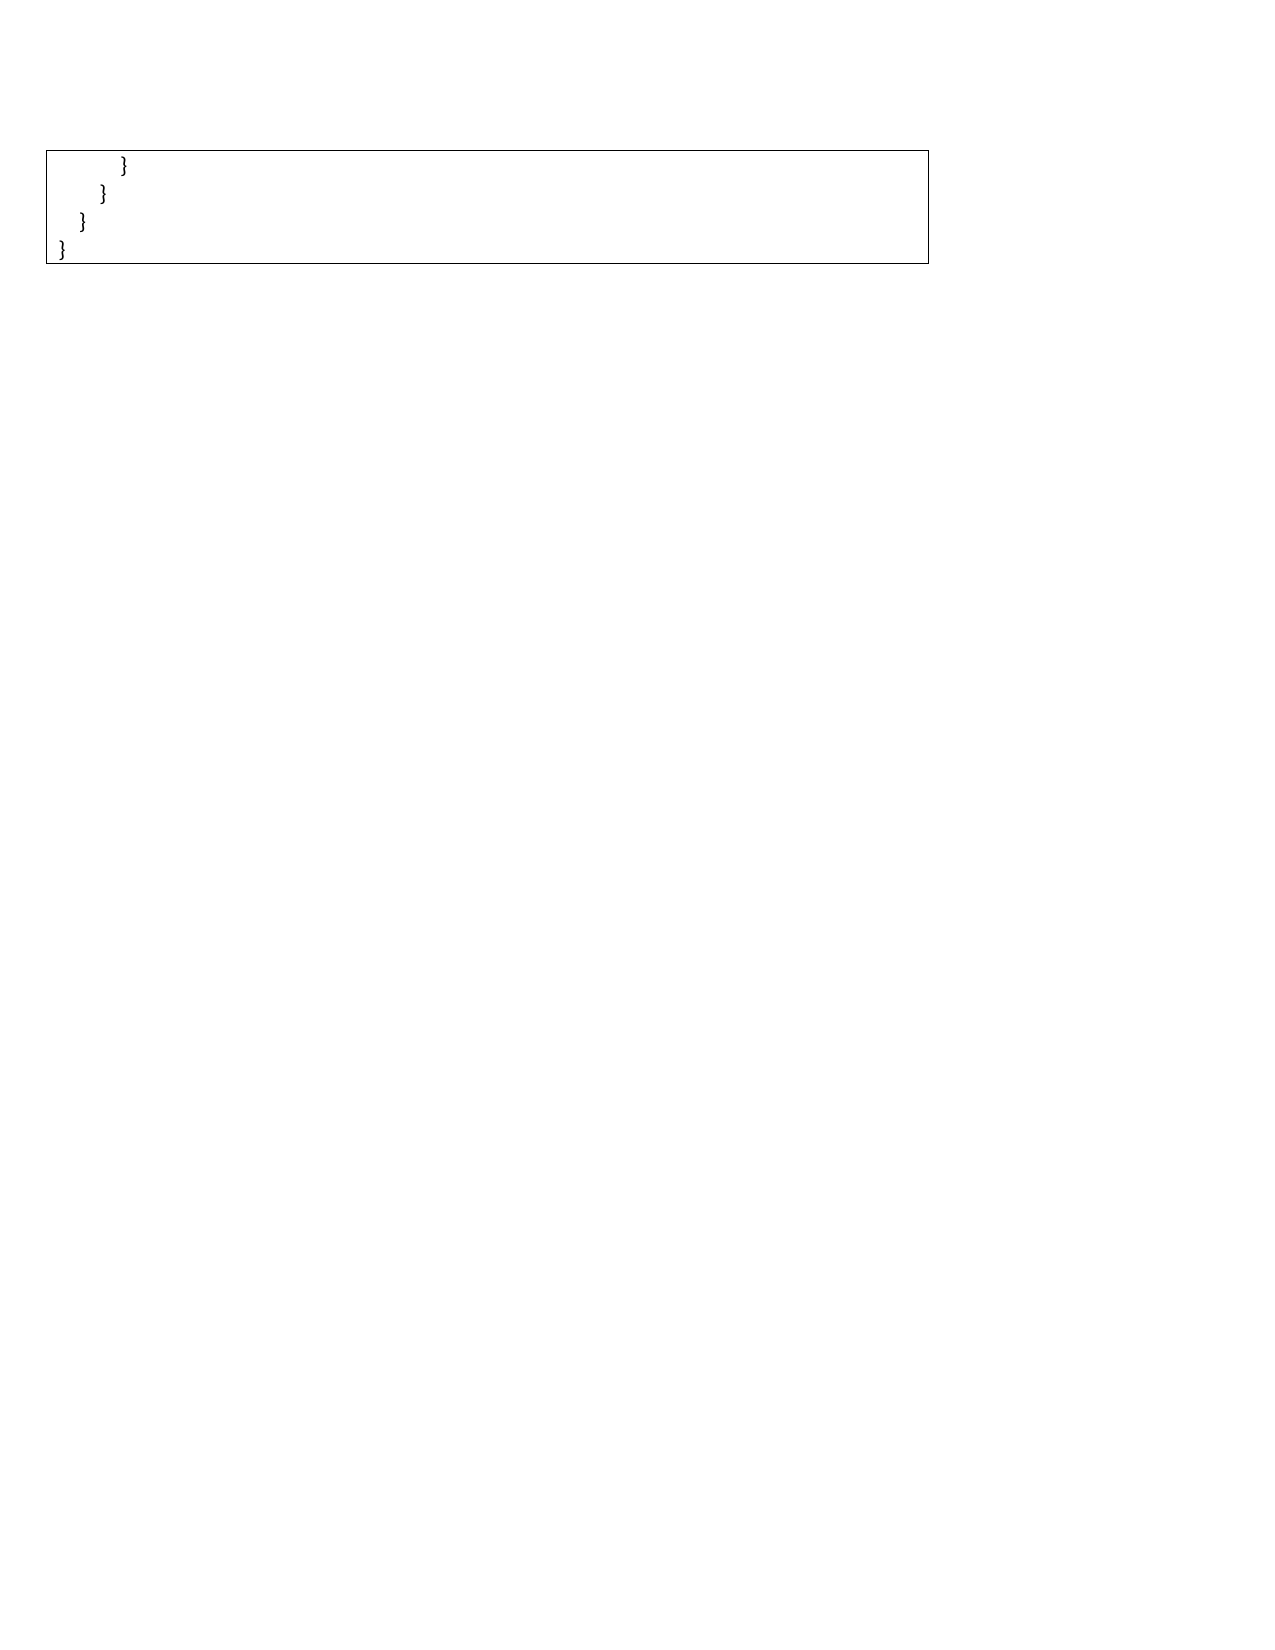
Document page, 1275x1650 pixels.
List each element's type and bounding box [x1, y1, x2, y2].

table_header [47, 151, 928, 263]
